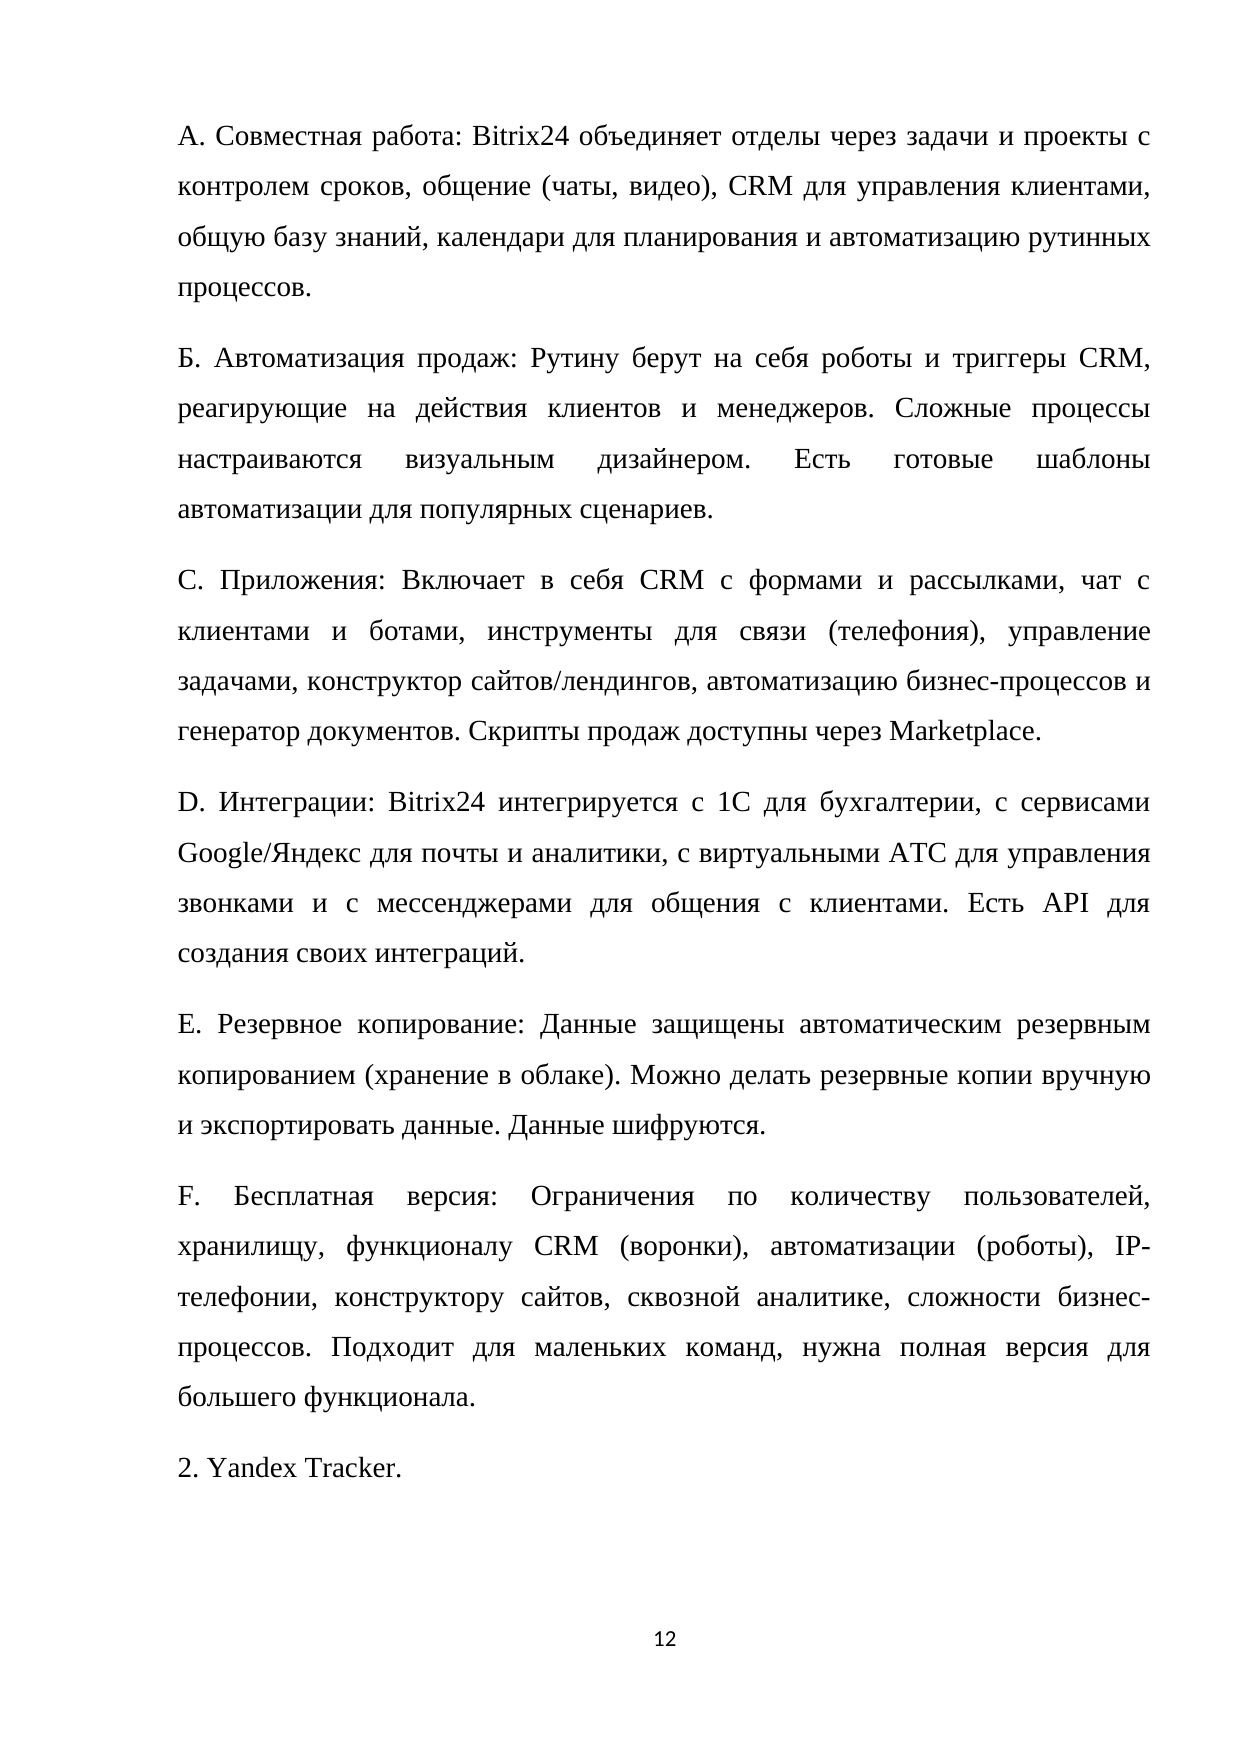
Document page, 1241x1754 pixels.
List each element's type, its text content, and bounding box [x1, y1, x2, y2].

text F. Бесплатная версия: Ограничения по количеству пользователей, хранилищу, функционалу CRM (воронки), автоматизации (роботы), IP-телефонии, конструктору сайтов, сквозной аналитике, сложности бизнес-процессов. Подходит для маленьких команд, нужна полная версия для большего функционала. [177, 1178, 1152, 1413]
text D. Интеграции: Bitrix24 интегрируется с 1С для бухгалтерии, с сервисами Google/Яндекс для почты и аналитики, с виртуальными АТС для управления звонками и с мессенджерами для общения с клиентами. Есть API для создания своих интеграций. [177, 784, 1152, 969]
text А. Совместная работа: Bitrix24 объединяет отделы через задачи и проекты с контролем сроков, общение (чаты, видео), CRM для управления клиентами, общую базу знаний, календари для планирования и автоматизацию рутинных процессов. [177, 118, 1152, 303]
text 2. Yandex Tracker. [177, 1451, 1152, 1484]
text С. Приложения: Включает в себя CRM с формами и рассылками, чат с клиентами и ботами, инструменты для связи (телефония), управление задачами, конструктор сайтов/лендингов, автоматизацию бизнес-процессов и генератор документов. Скрипты продаж доступны через Marketplace. [177, 562, 1152, 747]
text Е. Резервное копирование: Данные защищены автоматическим резервным копированием (хранение в облаке). Можно делать резервные копии вручную и экспортировать данные. Данные шифруются. [177, 1006, 1152, 1141]
text Б. Автоматизация продаж: Рутину берут на себя роботы и триггеры CRM, реагирующие на действия клиентов и менеджеров. Сложные процессы настраиваются визуальным дизайнером. Есть готовые шаблоны автоматизации для популярных сценариев. [177, 340, 1152, 525]
